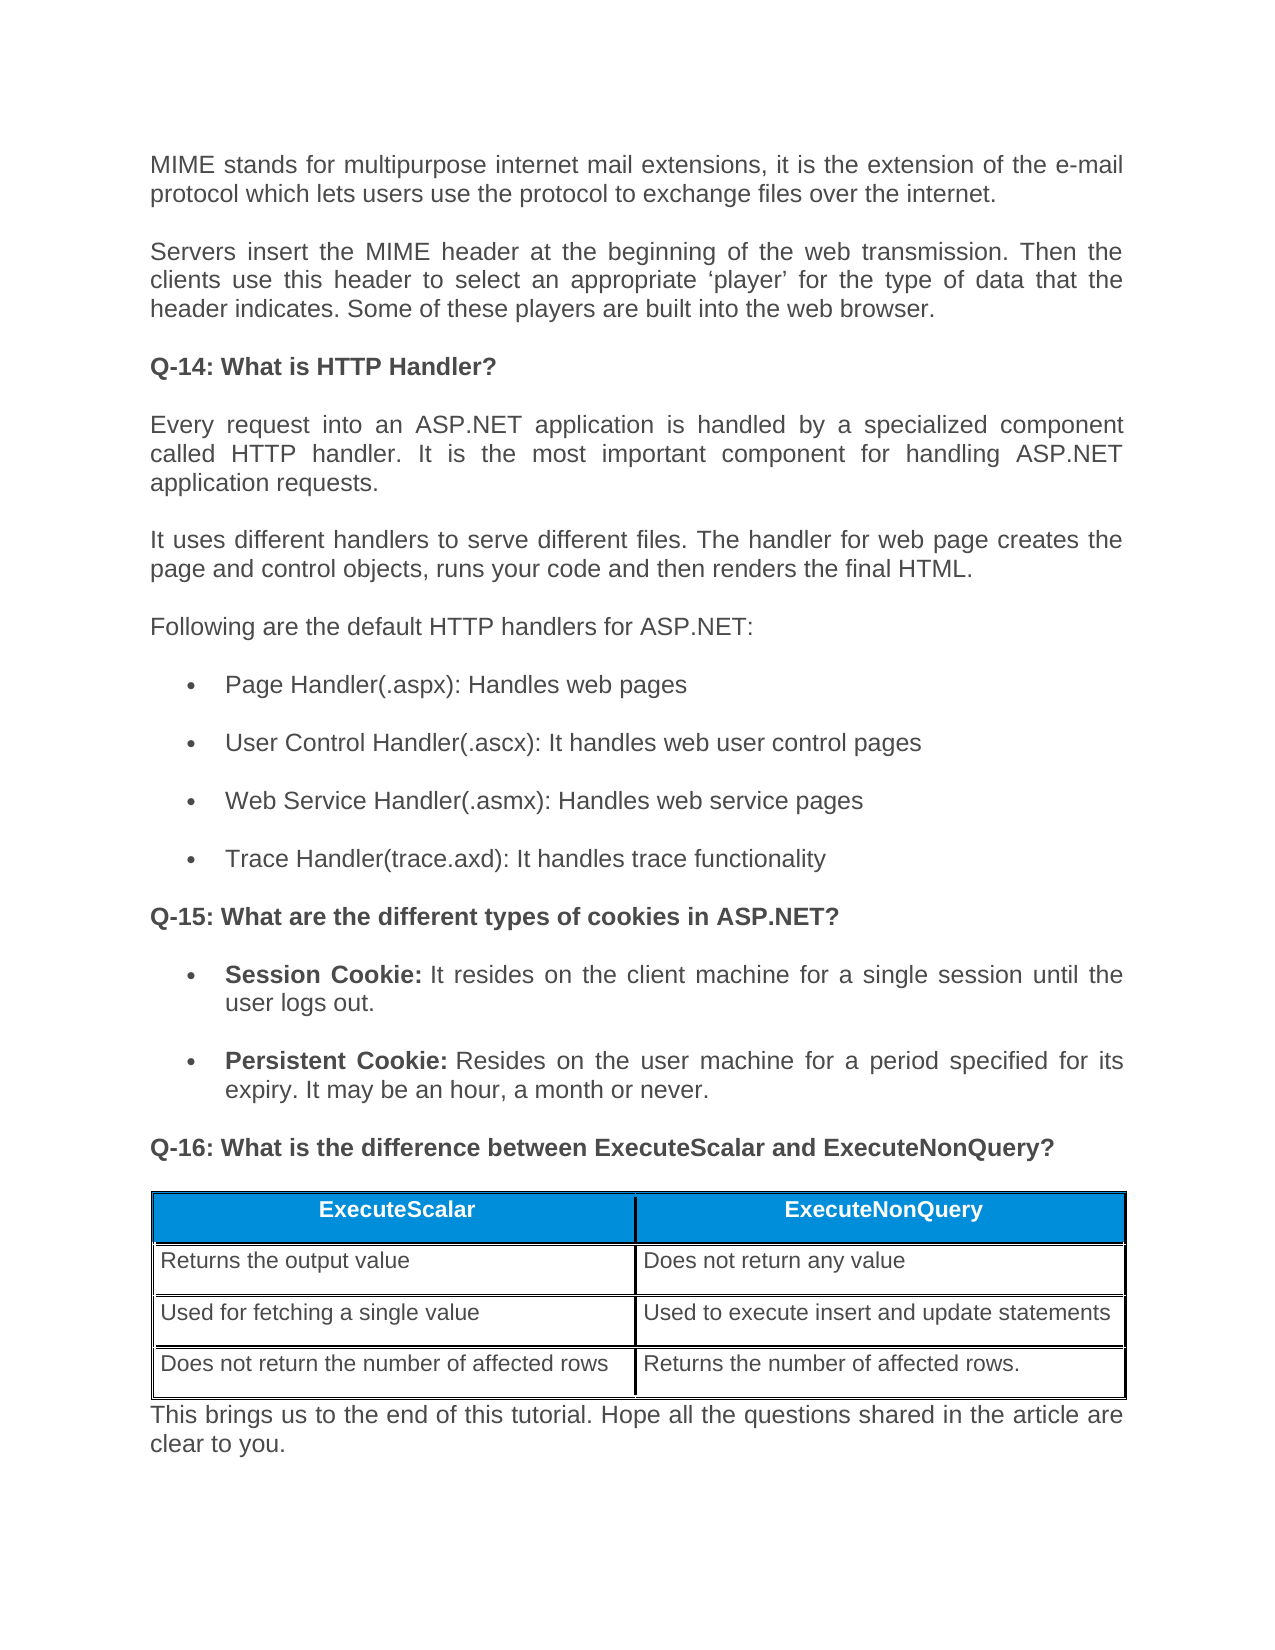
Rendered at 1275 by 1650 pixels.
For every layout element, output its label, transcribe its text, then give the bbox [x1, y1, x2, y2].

text Following are the default HTTP handlers for ASP.NET: [150, 612, 1125, 641]
list Trace Handler(trace.axd): It handles trace functionality [187, 844, 1125, 872]
table_cell Returns the output value [154, 1242, 634, 1294]
text Servers insert the MIME header at the beginning of the web transmission. Then the clients use this header to select an appropriate ‘player’ for the type of data that the header indicates. Some of these players are built into the web browser. [150, 237, 1125, 323]
text Q-16: What is the difference between ExecuteScalar and ExecuteNonQuery? [150, 1133, 1125, 1162]
text Every request into an ASP.NET application is handled by a specialized component called HTTP handler. It is the most important component for handling ASP.NET application requests. [150, 410, 1125, 496]
list Session Cookie: It resides on the client machine for a single session until the user logs out. [187, 959, 1125, 1017]
text This brings us to the end of this tutorial. Hope all the questions shared in the article are clear to you. [150, 1400, 1125, 1457]
list Page Handler(.aspx): Handles web pages [187, 670, 1125, 699]
table_cell Returns the number of affected rows. [635, 1345, 1125, 1397]
table_header ExecuteNonQuery [635, 1194, 1124, 1242]
table_cell Does not return any value [637, 1242, 1125, 1294]
table_cell Used for fetching a single value [152, 1294, 635, 1345]
text Q-14: What is HTTP Handler? [150, 352, 1125, 381]
table_cell Used to execute insert and update statements [635, 1294, 1126, 1345]
list Web Service Handler(.asmx): Handles web service pages [187, 786, 1125, 814]
table_cell Does not return the number of affected rows [154, 1345, 635, 1397]
text It uses different handlers to serve different files. The handler for web page creates the page and control objects, runs your code and then renders the final HTML. [150, 525, 1125, 583]
text MIME stands for multipurpose internet mail extensions, it is the extension of the e-mail protocol which lets users use the protocol to exchange files over the internet. [150, 150, 1125, 207]
text Q-15: What are the different types of cookies in ASP.NET? [150, 902, 1125, 930]
list Persistent Cookie: Resides on the user machine for a period specified for its expiry. It may be an hour, a month or never. [187, 1046, 1125, 1104]
list User Control Handler(.ascx): It handles web user control pages [187, 728, 1125, 757]
table_header ExecuteScalar [154, 1194, 635, 1242]
